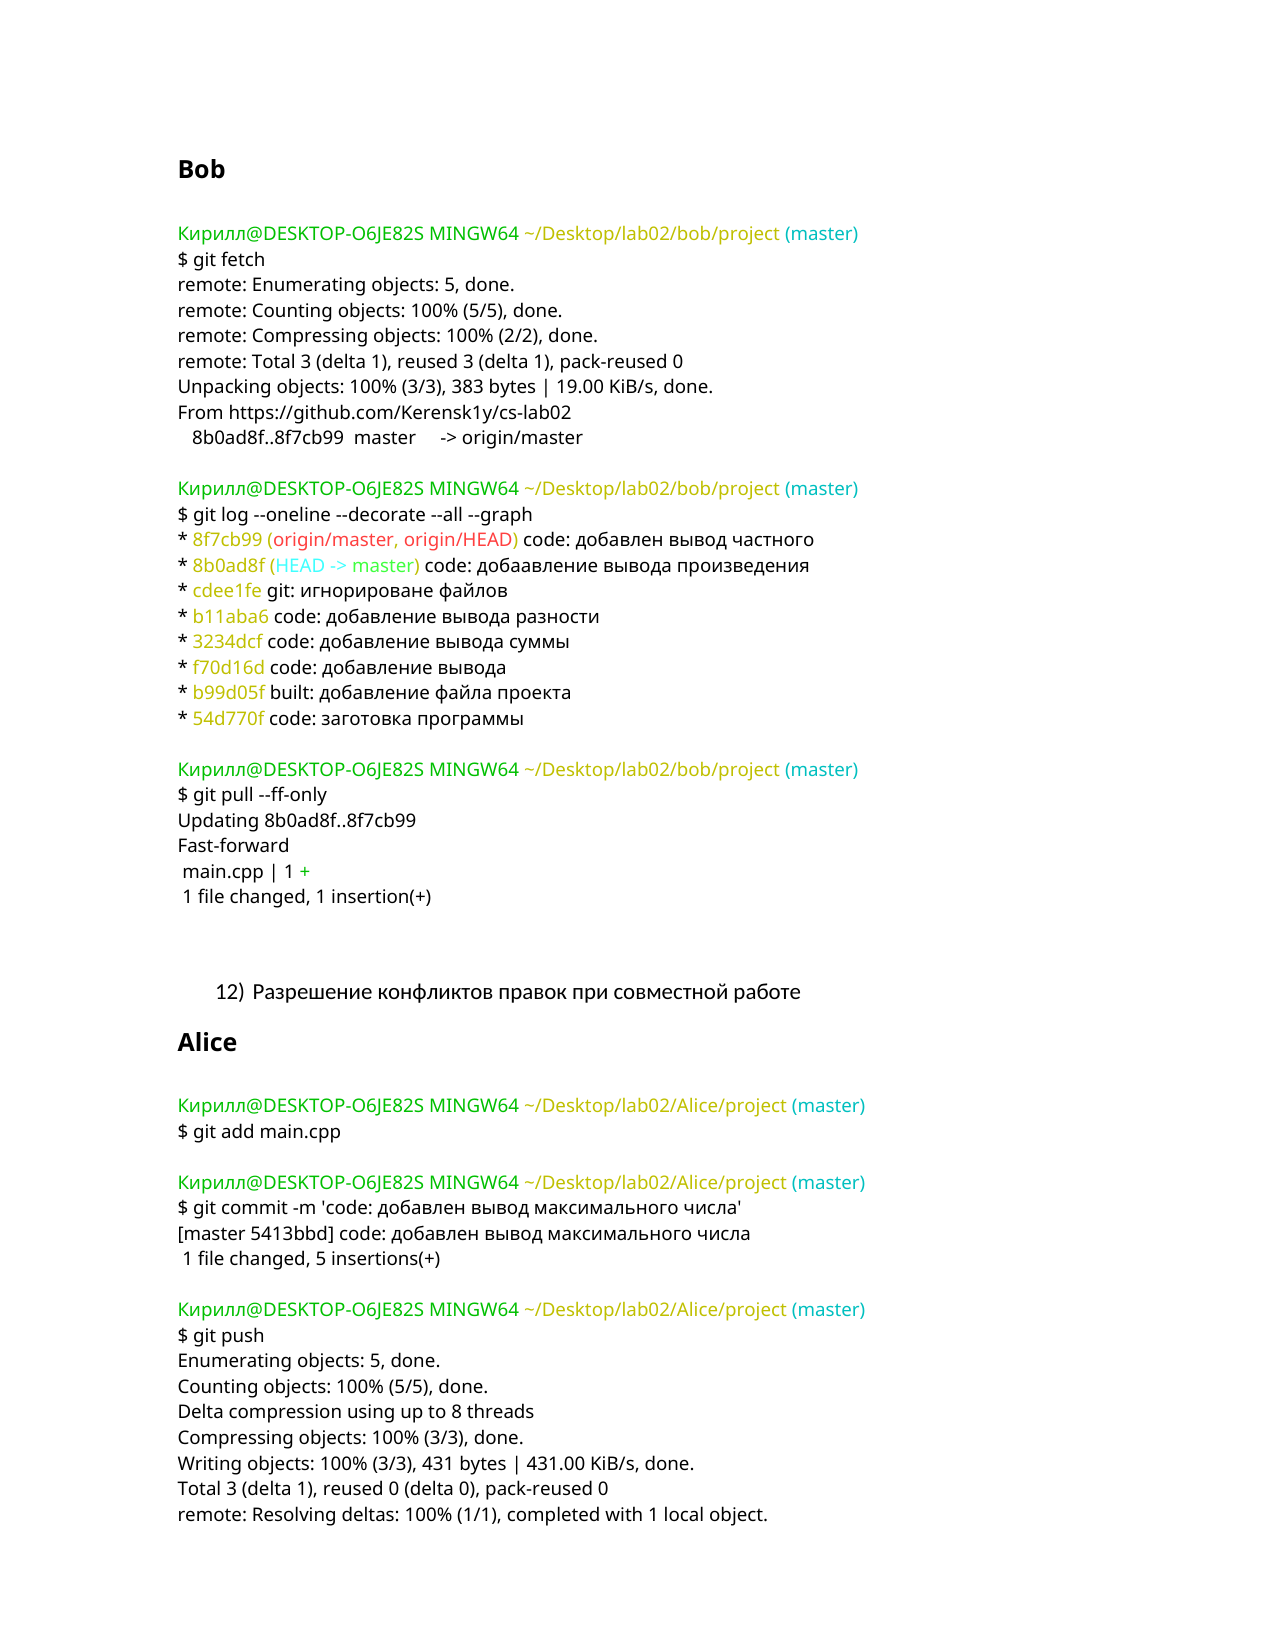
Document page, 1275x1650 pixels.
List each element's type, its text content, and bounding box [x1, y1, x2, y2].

text * 8f7cb99 (origin/master, origin/HEAD) code: добавлен вывод частного [177, 527, 1186, 552]
text Writing objects: 100% (3/3), 431 bytes | 431.00 KiB/s, done. [177, 1450, 1186, 1475]
text 1 file changed, 5 insertions(+) [177, 1246, 1186, 1271]
text Delta compression using up to 8 threads [177, 1399, 1186, 1424]
text $ git add main.cpp [177, 1118, 1186, 1143]
text Кирилл@DESKTOP-O6JE82S MINGW64 ~/Desktop/lab02/Alice/project (master) [177, 1297, 1186, 1322]
text main.cpp | 1 + [177, 858, 1186, 884]
text From https://github.com/Kerensk1y/cs-lab02 [177, 399, 1186, 424]
text Bob [177, 152, 1186, 186]
text 1 file changed, 1 insertion(+) [177, 884, 1186, 909]
text Enumerating objects: 5, done. [177, 1348, 1186, 1373]
list Разрешение конфликтов правок при совместной работе [215, 977, 1186, 1006]
text Compressing objects: 100% (3/3), done. [177, 1424, 1186, 1450]
text Fast-forward [177, 833, 1186, 858]
text * 54d770f code: заготовка программы [177, 705, 1186, 731]
text [master 5413bbd] code: добавлен вывод максимального числа [177, 1220, 1186, 1246]
text Кирилл@DESKTOP-O6JE82S MINGW64 ~/Desktop/lab02/Alice/project (master) [177, 1169, 1186, 1194]
text $ git pull --ff-only [177, 782, 1186, 807]
text Unpacking objects: 100% (3/3), 383 bytes | 19.00 KiB/s, done. [177, 373, 1186, 399]
text * 8b0ad8f (HEAD -> master) code: добаавление вывода произведения [177, 552, 1186, 578]
text * b11aba6 code: добавление вывода разности [177, 603, 1186, 629]
text remote: Resolving deltas: 100% (1/1), completed with 1 local object. [177, 1501, 1186, 1526]
text Counting objects: 100% (5/5), done. [177, 1373, 1186, 1399]
text remote: Counting objects: 100% (5/5), done. [177, 297, 1186, 322]
text Кирилл@DESKTOP-O6JE82S MINGW64 ~/Desktop/lab02/Alice/project (master) [177, 1092, 1186, 1118]
text $ git log --oneline --decorate --all --graph [177, 501, 1186, 527]
text 8b0ad8f..8f7cb99 master -> origin/master [177, 424, 1186, 450]
text Кирилл@DESKTOP-O6JE82S MINGW64 ~/Desktop/lab02/bob/project (master) [177, 476, 1186, 501]
text $ git push [177, 1322, 1186, 1348]
text Updating 8b0ad8f..8f7cb99 [177, 807, 1186, 833]
text * f70d16d code: добавление вывода [177, 654, 1186, 680]
text remote: Total 3 (delta 1), reused 3 (delta 1), pack-reused 0 [177, 348, 1186, 373]
text * 3234dcf code: добавление вывода суммы [177, 629, 1186, 654]
text remote: Compressing objects: 100% (2/2), done. [177, 322, 1186, 348]
text Кирилл@DESKTOP-O6JE82S MINGW64 ~/Desktop/lab02/bob/project (master) [177, 220, 1186, 246]
text $ git fetch [177, 246, 1186, 271]
text Кирилл@DESKTOP-O6JE82S MINGW64 ~/Desktop/lab02/bob/project (master) [177, 756, 1186, 782]
text * b99d05f built: добавление файла проекта [177, 680, 1186, 705]
text Total 3 (delta 1), reused 0 (delta 0), pack-reused 0 [177, 1475, 1186, 1501]
text * cdee1fe git: игнорироване файлов [177, 578, 1186, 603]
text Alice [177, 1024, 1186, 1058]
text $ git commit -m 'code: добавлен вывод максимального числа' [177, 1194, 1186, 1220]
text remote: Enumerating objects: 5, done. [177, 271, 1186, 297]
